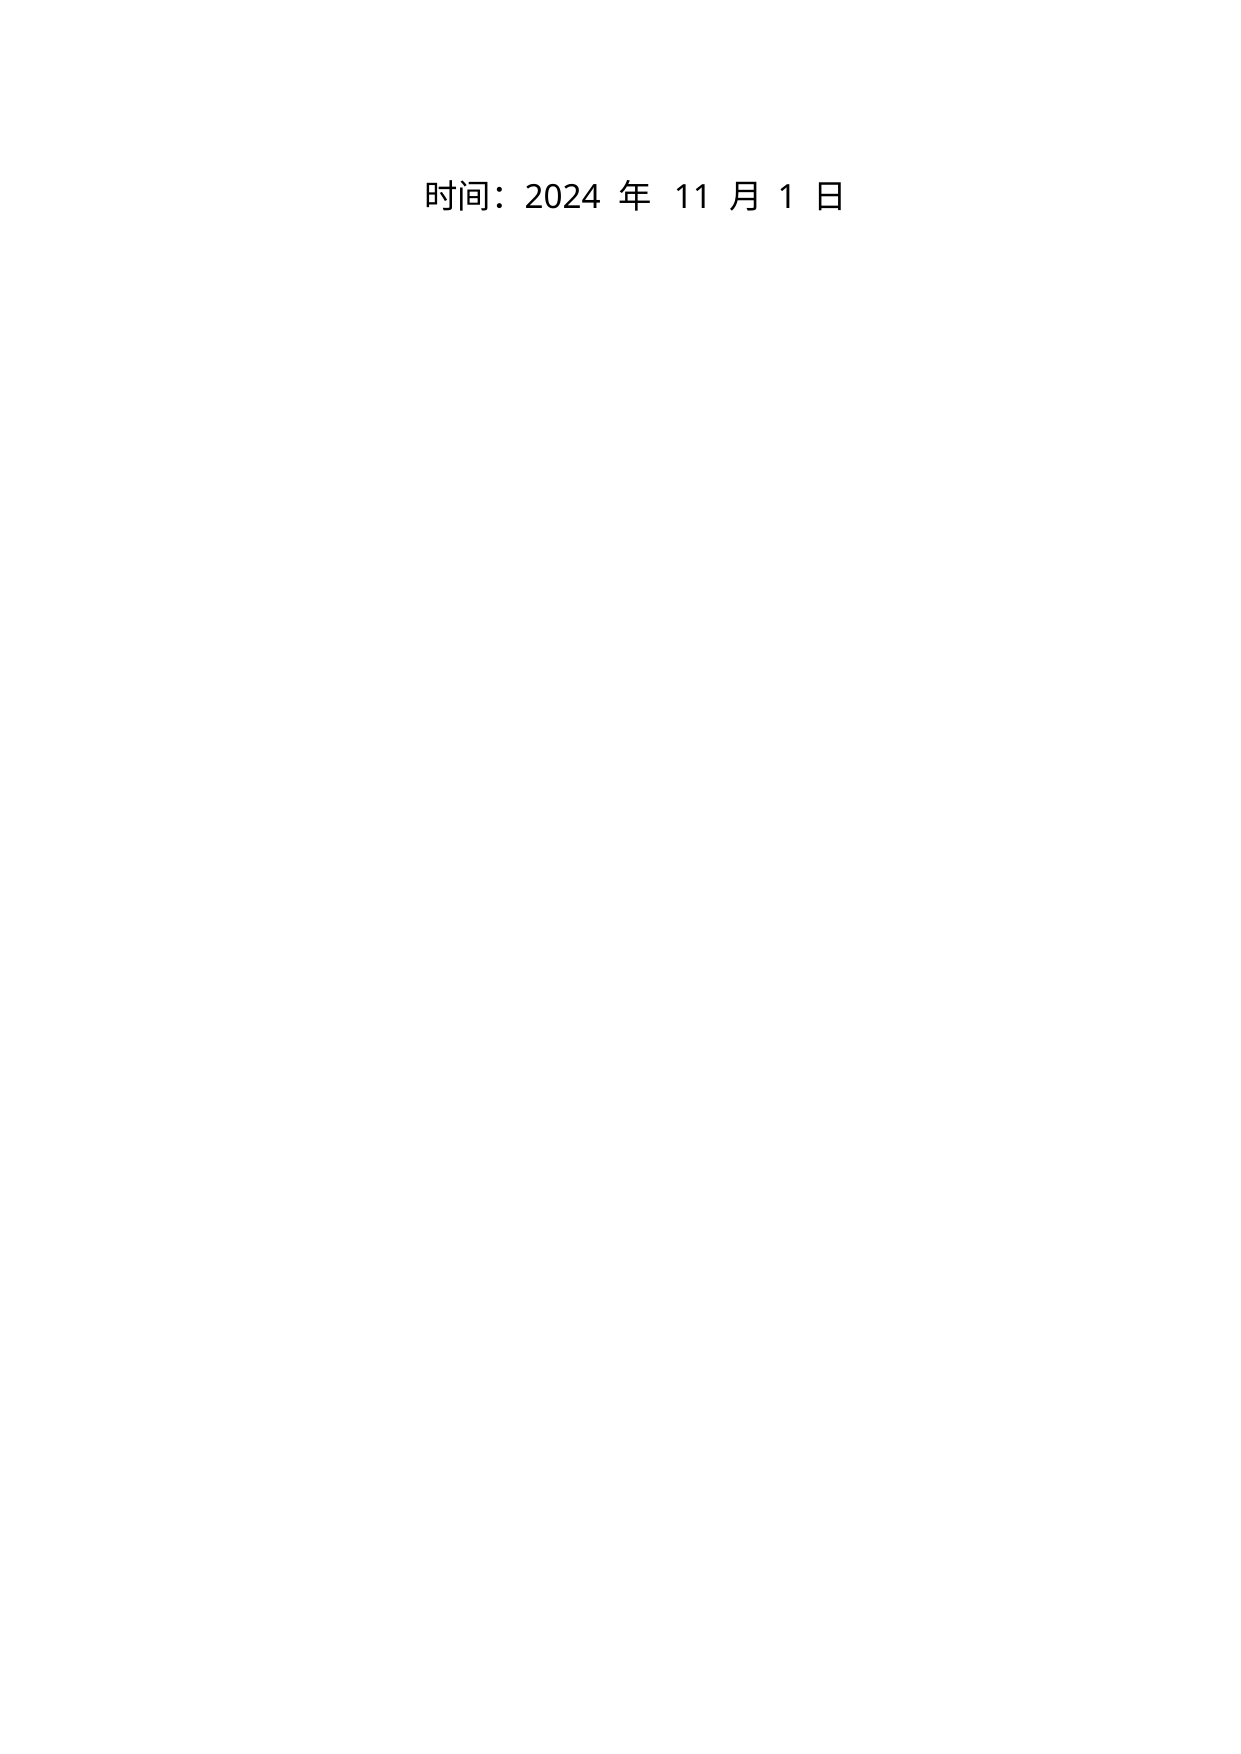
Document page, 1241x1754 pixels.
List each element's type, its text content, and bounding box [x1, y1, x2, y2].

text 时间：2024 年 11 月 1 日 [158, 162, 1112, 227]
